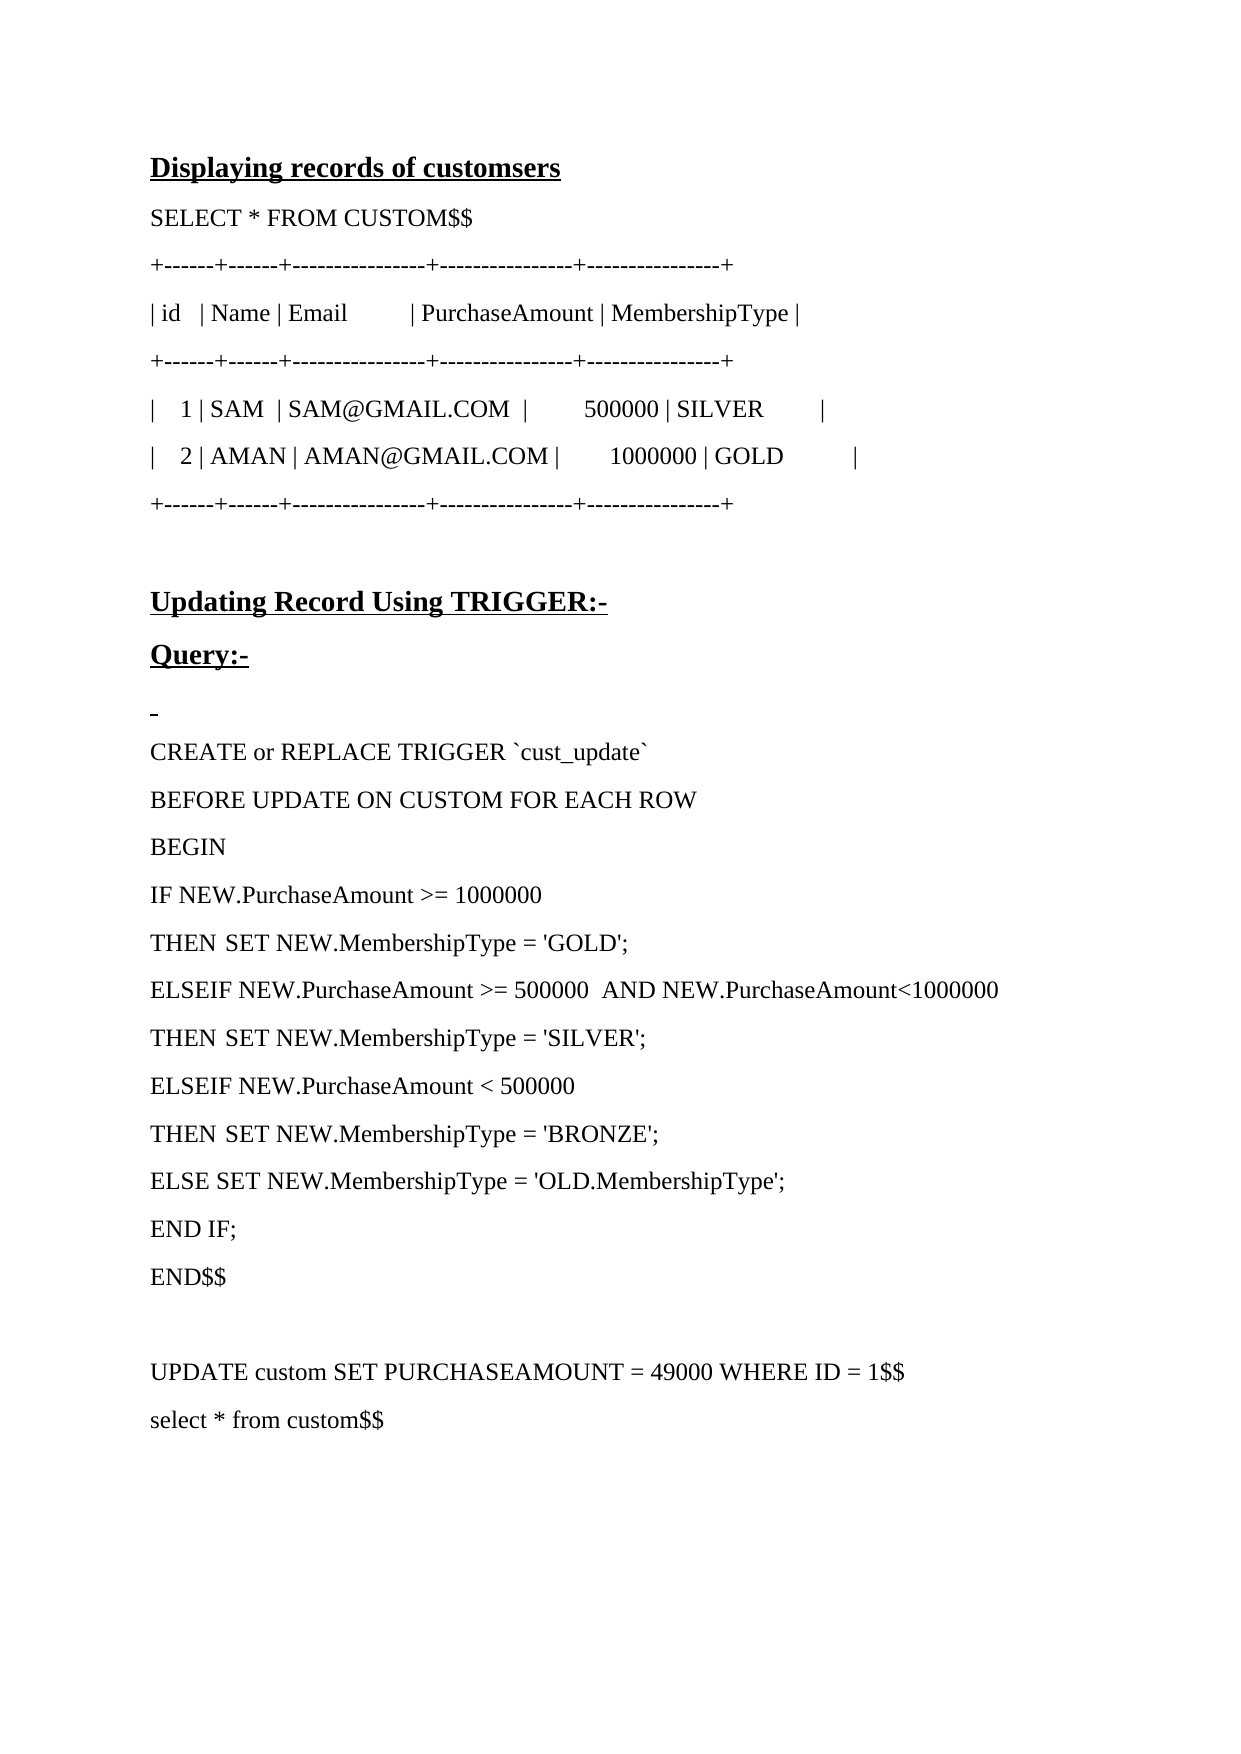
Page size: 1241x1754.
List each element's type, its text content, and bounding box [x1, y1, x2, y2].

text +------+------+----------------+----------------+----------------+ [150, 346, 1090, 375]
text ELSEIF NEW.PurchaseAmount < 500000 [150, 1071, 1090, 1100]
text BEGIN [150, 832, 1090, 861]
text END$$ [150, 1262, 1090, 1291]
text BEFORE UPDATE ON CUSTOM FOR EACH ROW [150, 785, 1090, 813]
text Query:- [150, 637, 1090, 671]
text | id | Name | Email | PurchaseAmount | MembershipType | [150, 298, 1090, 327]
text | 1 | SAM | SAM@GMAIL.COM | 500000 | SILVER | [150, 394, 1090, 422]
text ELSEIF NEW.PurchaseAmount >= 500000 AND NEW.PurchaseAmount<1000000 [150, 976, 1090, 1004]
text THEN SET NEW.MembershipType = 'GOLD'; [150, 928, 1090, 957]
text UPDATE custom SET PURCHASEAMOUNT = 49000 WHERE ID = 1$$ [150, 1357, 1090, 1386]
text Displaying records of customsers [150, 150, 1090, 183]
text | 2 | AMAN | AMAN@GMAIL.COM | 1000000 | GOLD | [150, 441, 1090, 470]
text ELSE SET NEW.MembershipType = 'OLD.MembershipType'; [150, 1166, 1090, 1195]
text SELECT * FROM CUSTOM$$ [150, 203, 1090, 232]
text IF NEW.PurchaseAmount >= 1000000 [150, 880, 1090, 909]
text +------+------+----------------+----------------+----------------+ [150, 489, 1090, 518]
text +------+------+----------------+----------------+----------------+ [150, 251, 1090, 279]
text Updating Record Using TRIGGER:- [150, 584, 1090, 618]
text END IF; [150, 1214, 1090, 1243]
text THEN SET NEW.MembershipType = 'SILVER'; [150, 1023, 1090, 1052]
text THEN SET NEW.MembershipType = 'BRONZE'; [150, 1119, 1090, 1147]
text CREATE or REPLACE TRIGGER `cust_update` [150, 737, 1090, 766]
text select * from custom$$ [150, 1405, 1090, 1434]
